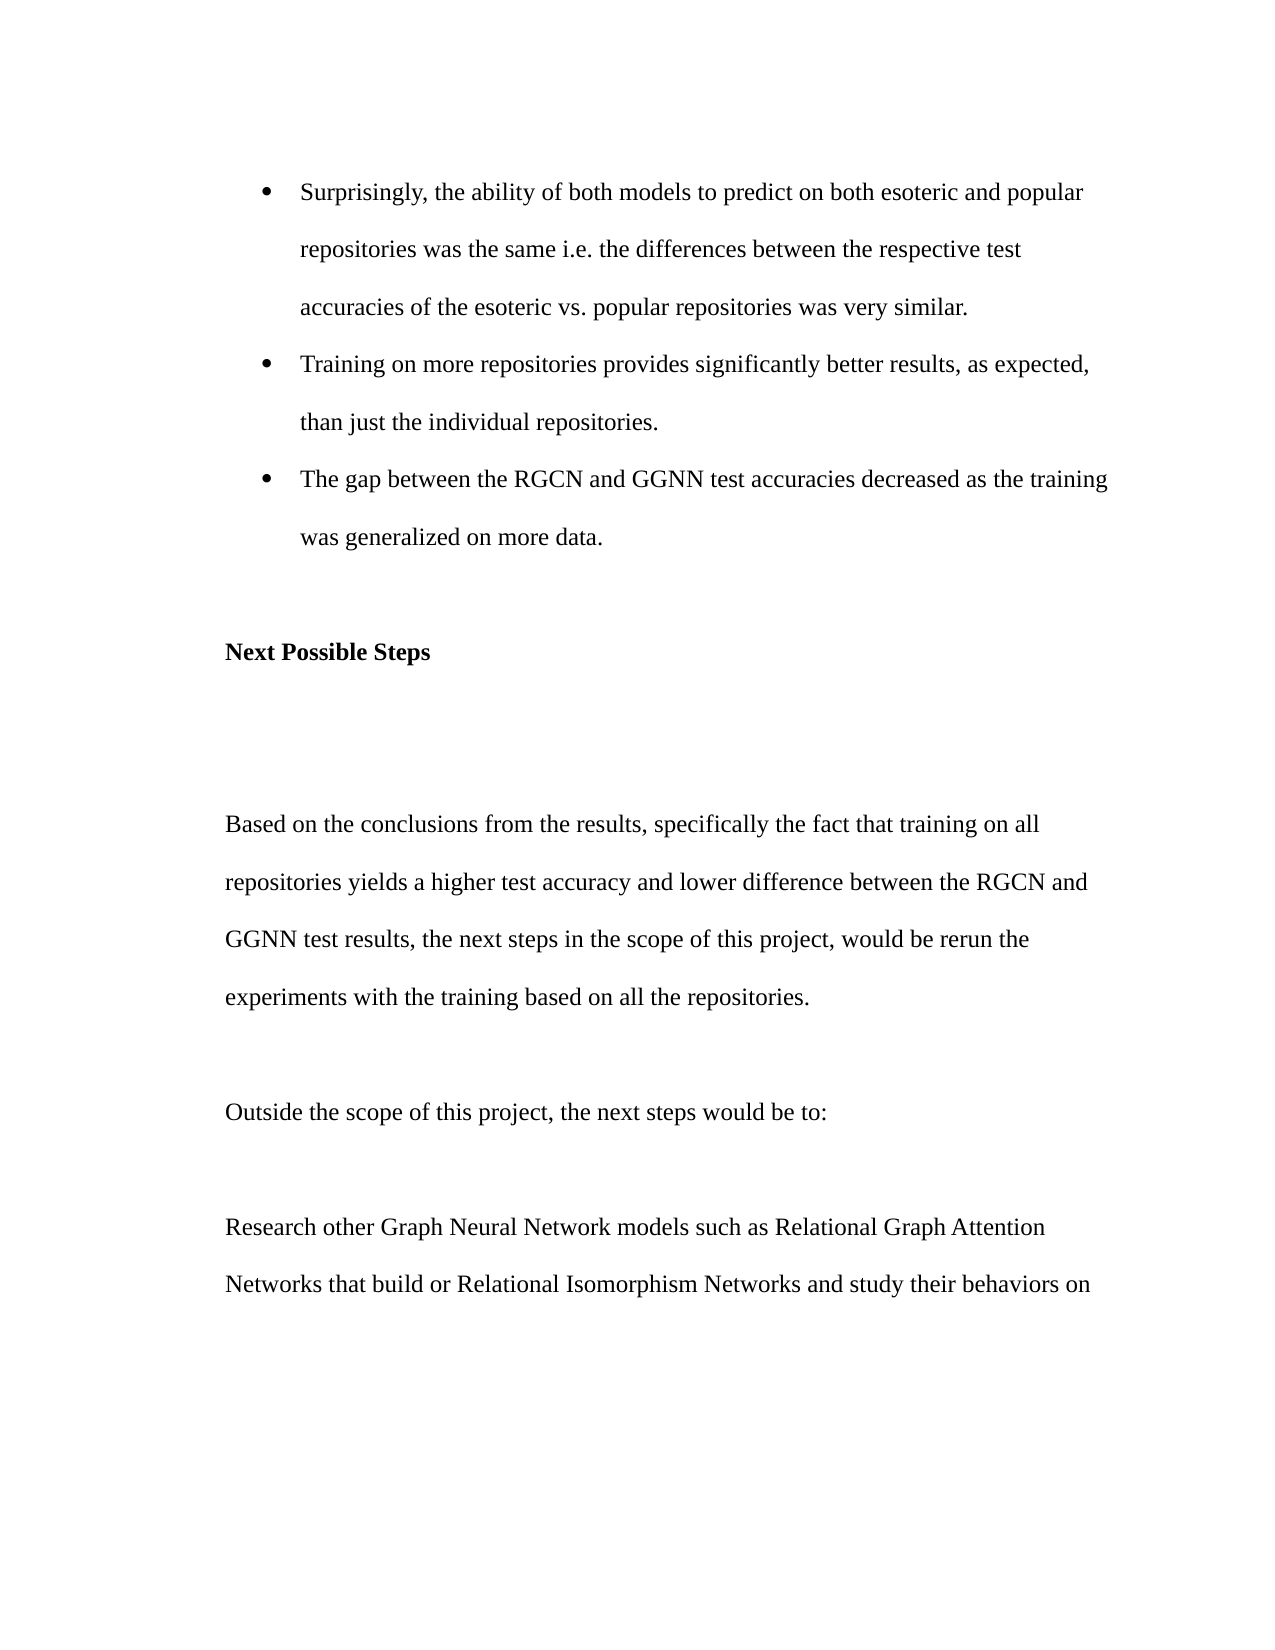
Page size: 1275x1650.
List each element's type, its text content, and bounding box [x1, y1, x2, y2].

list Training on more repositories provides significantly better results, as expected, than just the individual repositories. [262, 349, 1125, 435]
text Next Possible Steps [225, 637, 1125, 665]
text Outside the scope of this project, the next steps would be to: [225, 1097, 1125, 1125]
list Surprisingly, the ability of both models to predict on both esoteric and popular repositories was the same i.e. the differences between the respective test accuracies of the esoteric vs. popular repositories was very similar. [262, 177, 1125, 320]
text Based on the conclusions from the results, specifically the fact that training on all repositories yields a higher test accuracy and lower difference between the RGCN and GGNN test results, the next steps in the scope of this project, would be rerun the experiments with the training based on all the repositories. [225, 809, 1125, 1010]
list The gap between the RGCN and GGNN test accuracies decreased as the training was generalized on more data. [262, 464, 1125, 550]
